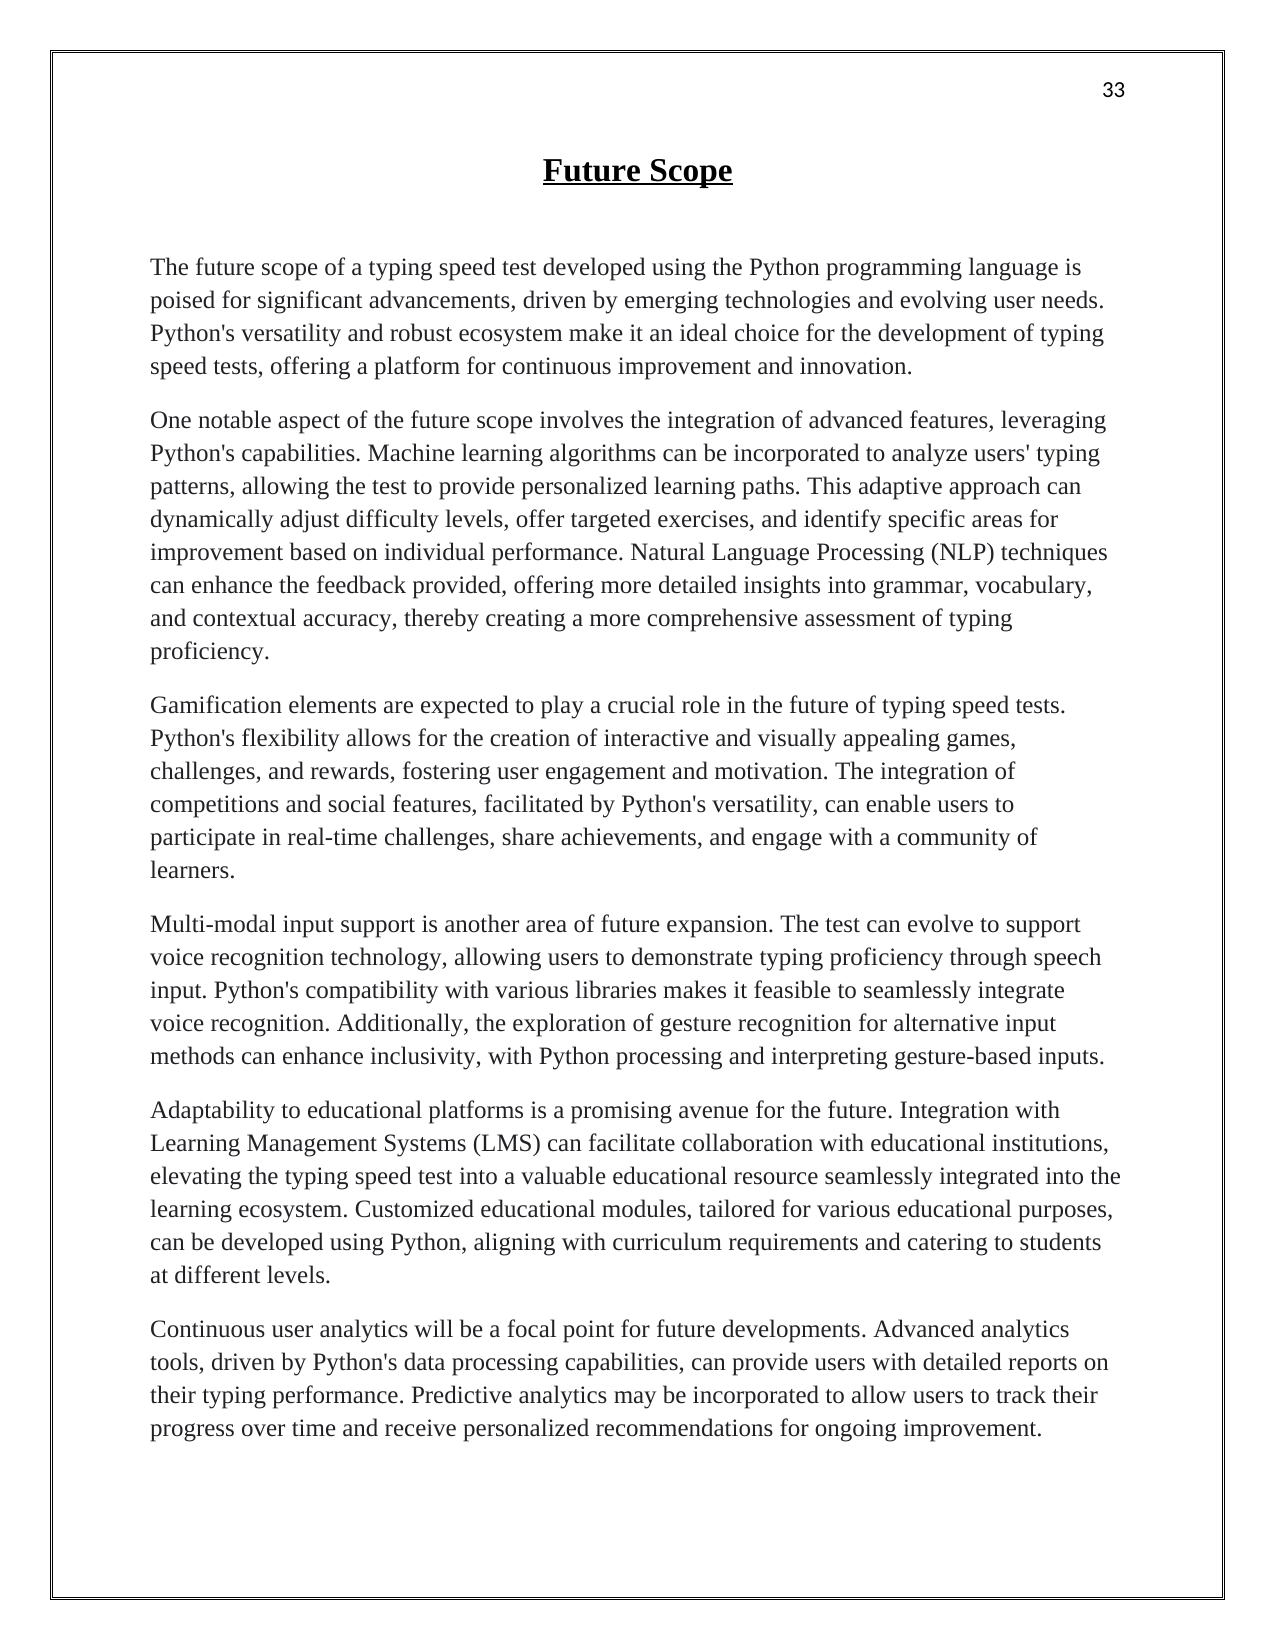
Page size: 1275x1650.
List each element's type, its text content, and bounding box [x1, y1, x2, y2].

text Multi-modal input support is another area of future expansion. The test can evolve to support voice recognition technology, allowing users to demonstrate typing proficiency through speech input. Python's compatibility with various libraries makes it feasible to seamlessly integrate voice recognition. Additionally, the exploration of gesture recognition for alternative input methods can enhance inclusivity, with Python processing and interpreting gesture-based inputs. [150, 909, 1125, 1070]
text Gamification elements are expected to play a crucial role in the future of typing speed tests. Python's flexibility allows for the creation of interactive and visually appealing games, challenges, and rewards, fostering user engagement and motivation. The integration of competitions and social features, facilitated by Python's versatility, can enable users to participate in real-time challenges, share achievements, and engage with a community of learners. [150, 690, 1125, 884]
text The future scope of a typing speed test developed using the Python programming language is poised for significant advancements, driven by emerging technologies and evolving user needs. Python's versatility and robust ecosystem make it an ideal choice for the development of typing speed tests, offering a platform for continuous improvement and innovation. [150, 252, 1125, 380]
text Adaptability to educational platforms is a promising avenue for the future. Integration with Learning Management Systems (LMS) can facilitate collaboration with educational institutions, elevating the typing speed test into a valuable educational resource seamlessly integrated into the learning ecosystem. Customized educational modules, tailored for various educational purposes, can be developed using Python, aligning with curriculum requirements and catering to students at different levels. [150, 1095, 1125, 1289]
text One notable aspect of the future scope involves the integration of advanced features, leveraging Python's capabilities. Machine learning algorithms can be incorporated to analyze users' typing patterns, allowing the test to provide personalized learning paths. This adaptive approach can dynamically adjust difficulty levels, offer targeted exercises, and identify specific areas for improvement based on individual performance. Natural Language Processing (NLP) techniques can enhance the feedback provided, offering more detailed insights into grammar, vocabulary, and contextual accuracy, thereby creating a more comprehensive assessment of typing proficiency. [150, 405, 1125, 665]
text Continuous user analytics will be a focal point for future developments. Advanced analytics tools, driven by Python's data processing capabilities, can provide users with detailed reports on their typing performance. Predictive analytics may be incorporated to allow users to track their progress over time and receive personalized recommendations for ongoing improvement. [150, 1314, 1125, 1442]
subtitle Future Scope [150, 150, 1125, 188]
